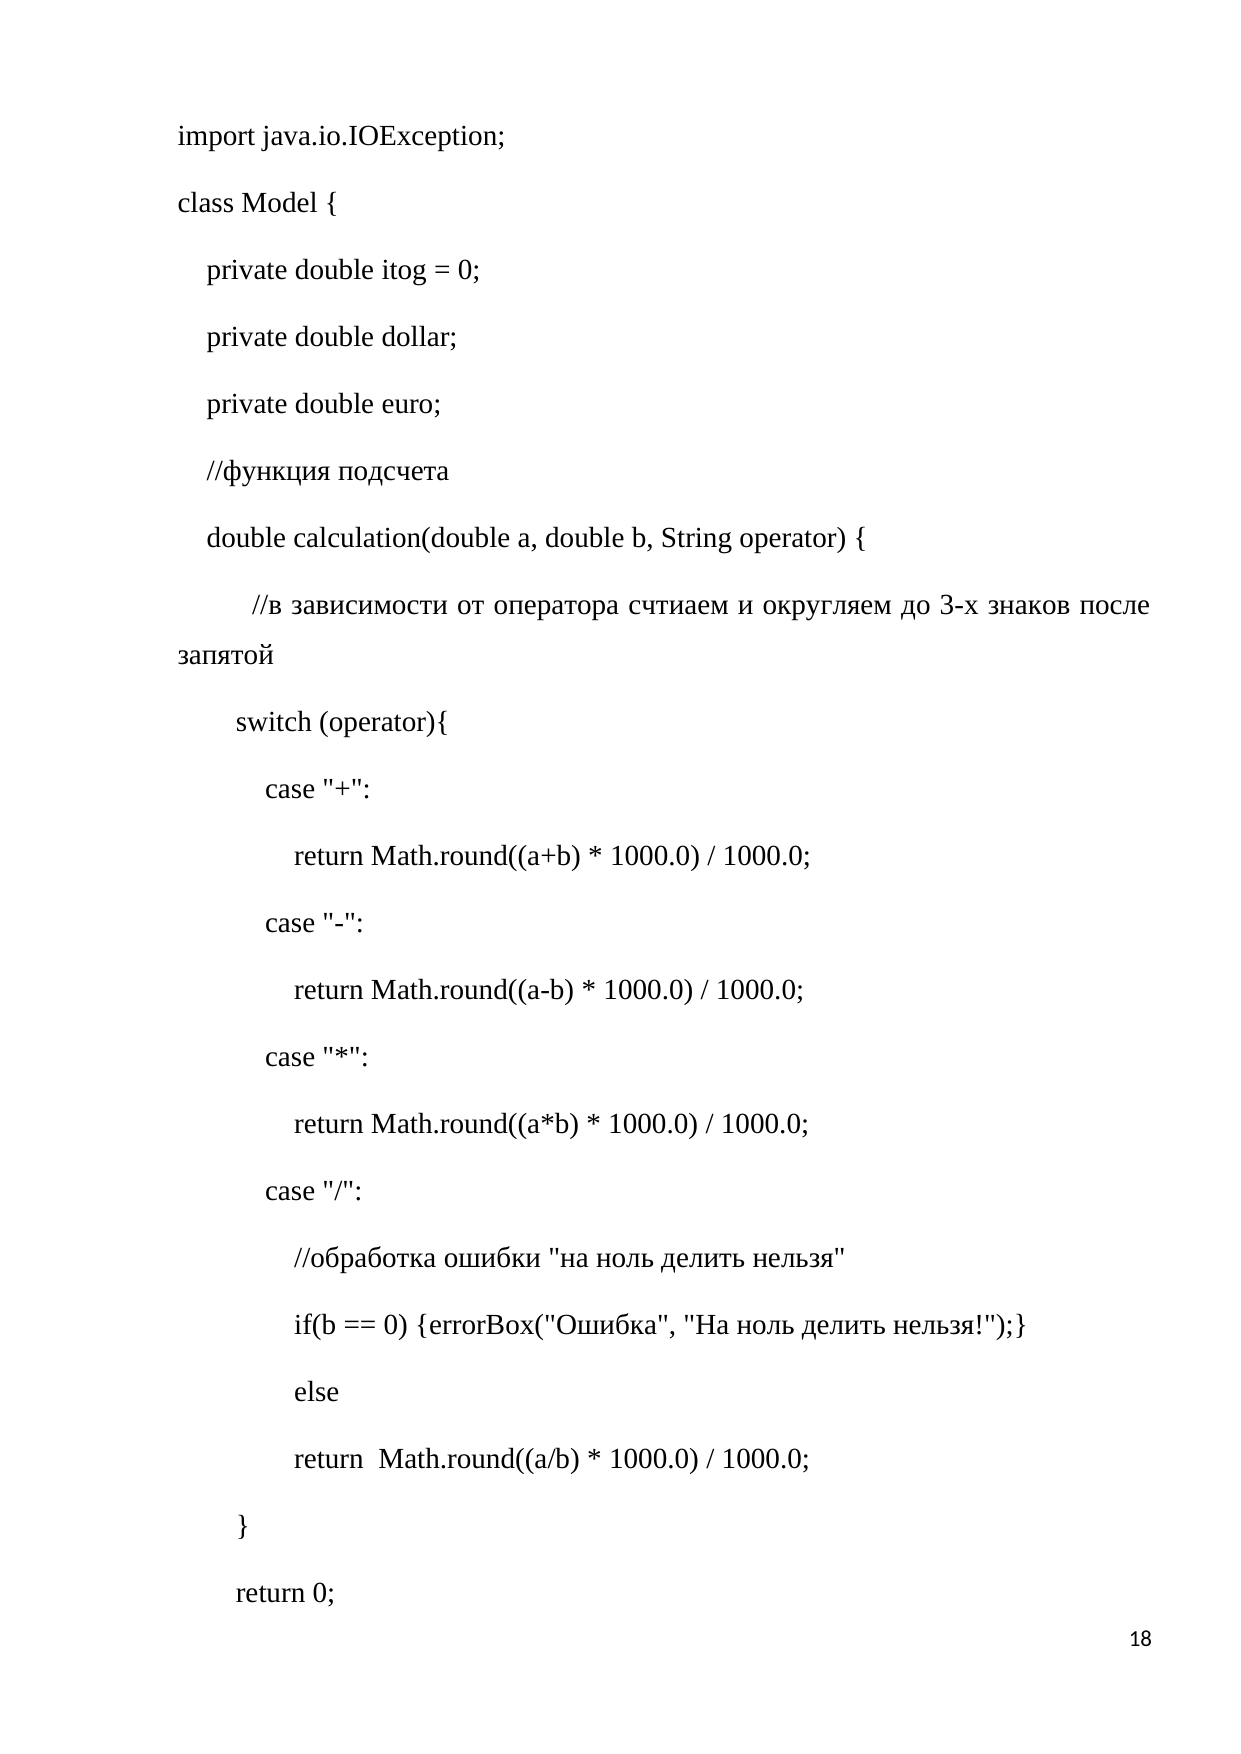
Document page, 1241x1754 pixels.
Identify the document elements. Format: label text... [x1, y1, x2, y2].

text double calculation(double a, double b, String operator) { [177, 520, 1152, 553]
text class Model { [177, 185, 1152, 219]
text private double itog = 0; [177, 252, 1152, 286]
text //обработка ошибки "на ноль делить нельзя" [177, 1240, 1152, 1274]
text private double euro; [177, 386, 1152, 419]
text return Math.round((a-b) * 1000.0) / 1000.0; [177, 972, 1152, 1006]
text return Math.round((a/b) * 1000.0) / 1000.0; [177, 1441, 1152, 1474]
text return Math.round((a*b) * 1000.0) / 1000.0; [177, 1106, 1152, 1140]
text case "/": [177, 1173, 1152, 1207]
text import java.io.IOException; [177, 118, 1152, 152]
text return 0; [177, 1575, 1152, 1608]
text case "+": [177, 771, 1152, 805]
text case "*": [177, 1039, 1152, 1073]
text } [177, 1508, 1152, 1542]
text if(b == 0) {errorBox("Ошибка", "На ноль делить нельзя!");} [177, 1307, 1152, 1341]
text //в зависимости от оператора счтиаем и округляем до 3-х знаков после запятой [177, 587, 1152, 671]
text private double dollar; [177, 319, 1152, 353]
text case "-": [177, 905, 1152, 939]
text else [177, 1374, 1152, 1408]
text switch (operator){ [177, 704, 1152, 738]
text //функция подсчета [177, 453, 1152, 487]
text return Math.round((a+b) * 1000.0) / 1000.0; [177, 838, 1152, 872]
